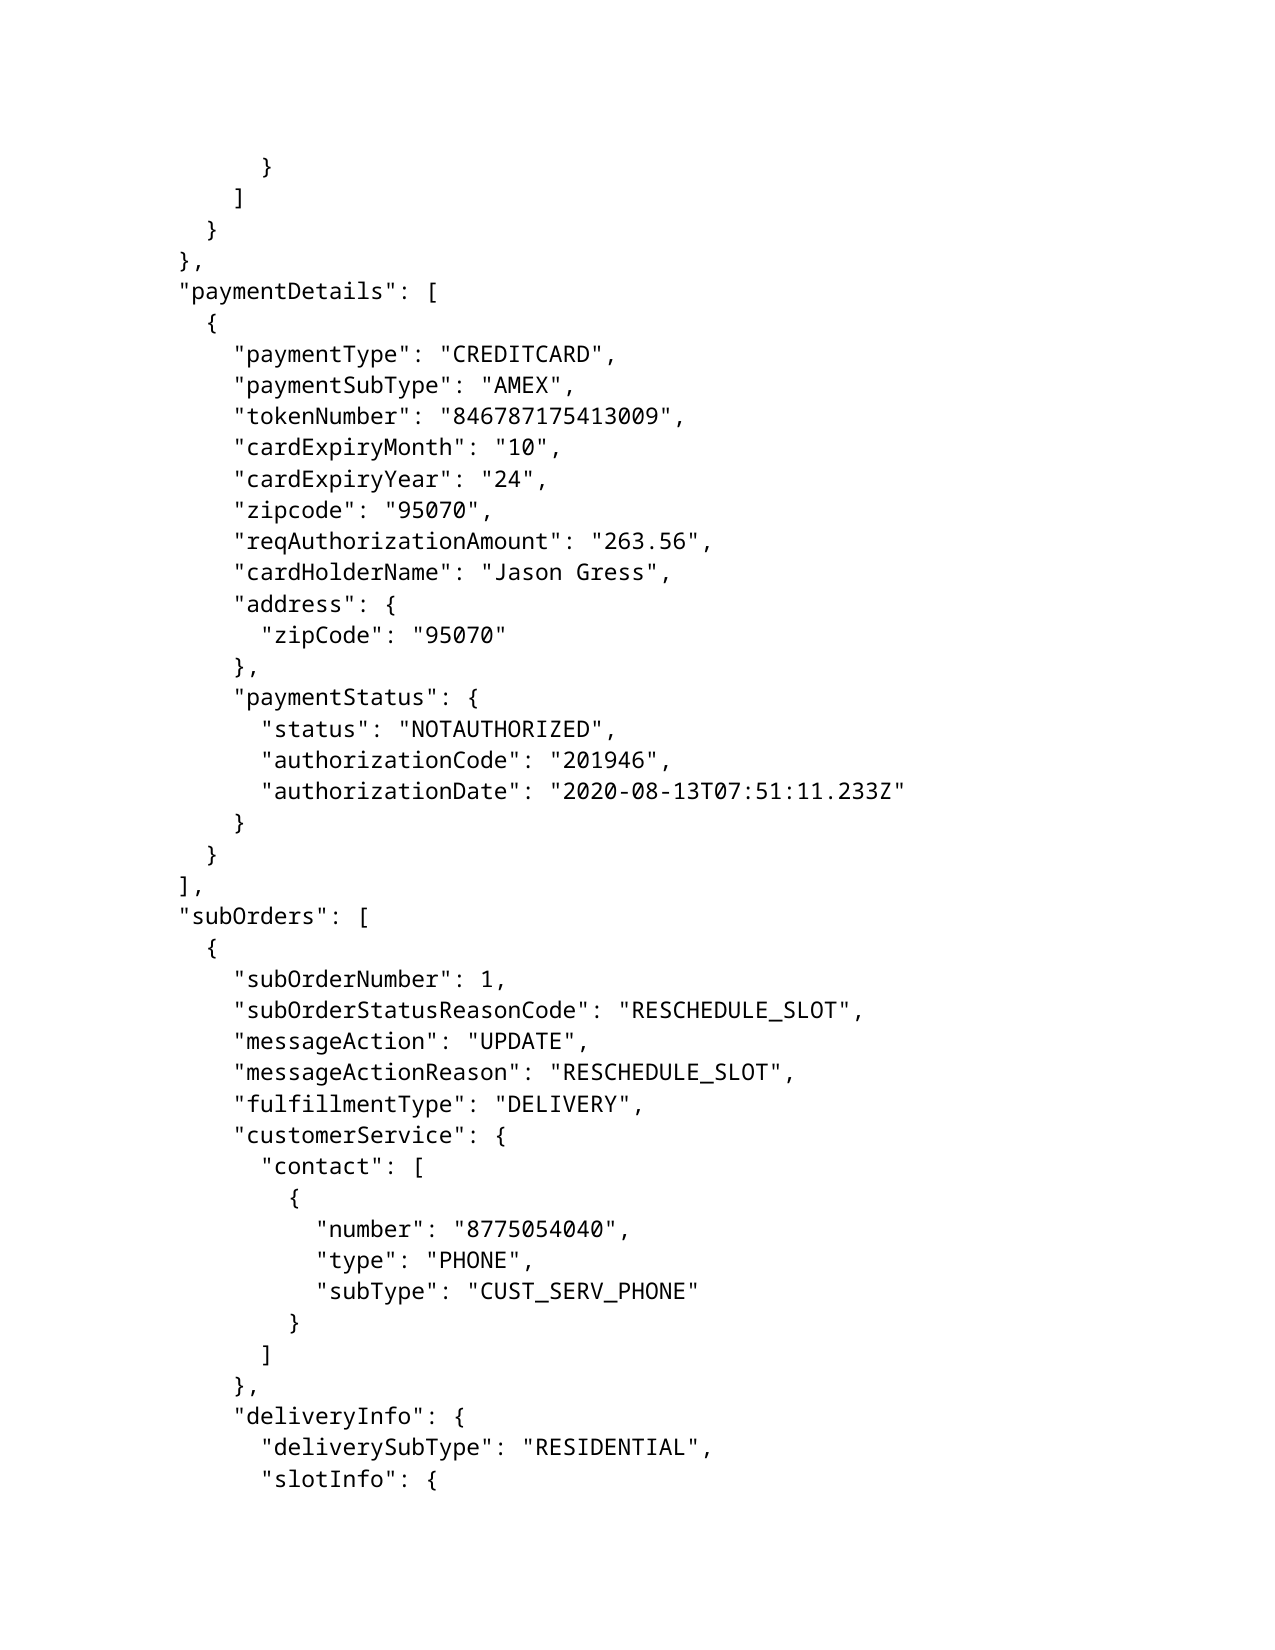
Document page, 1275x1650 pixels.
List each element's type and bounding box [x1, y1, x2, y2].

text [150, 150, 1125, 1494]
